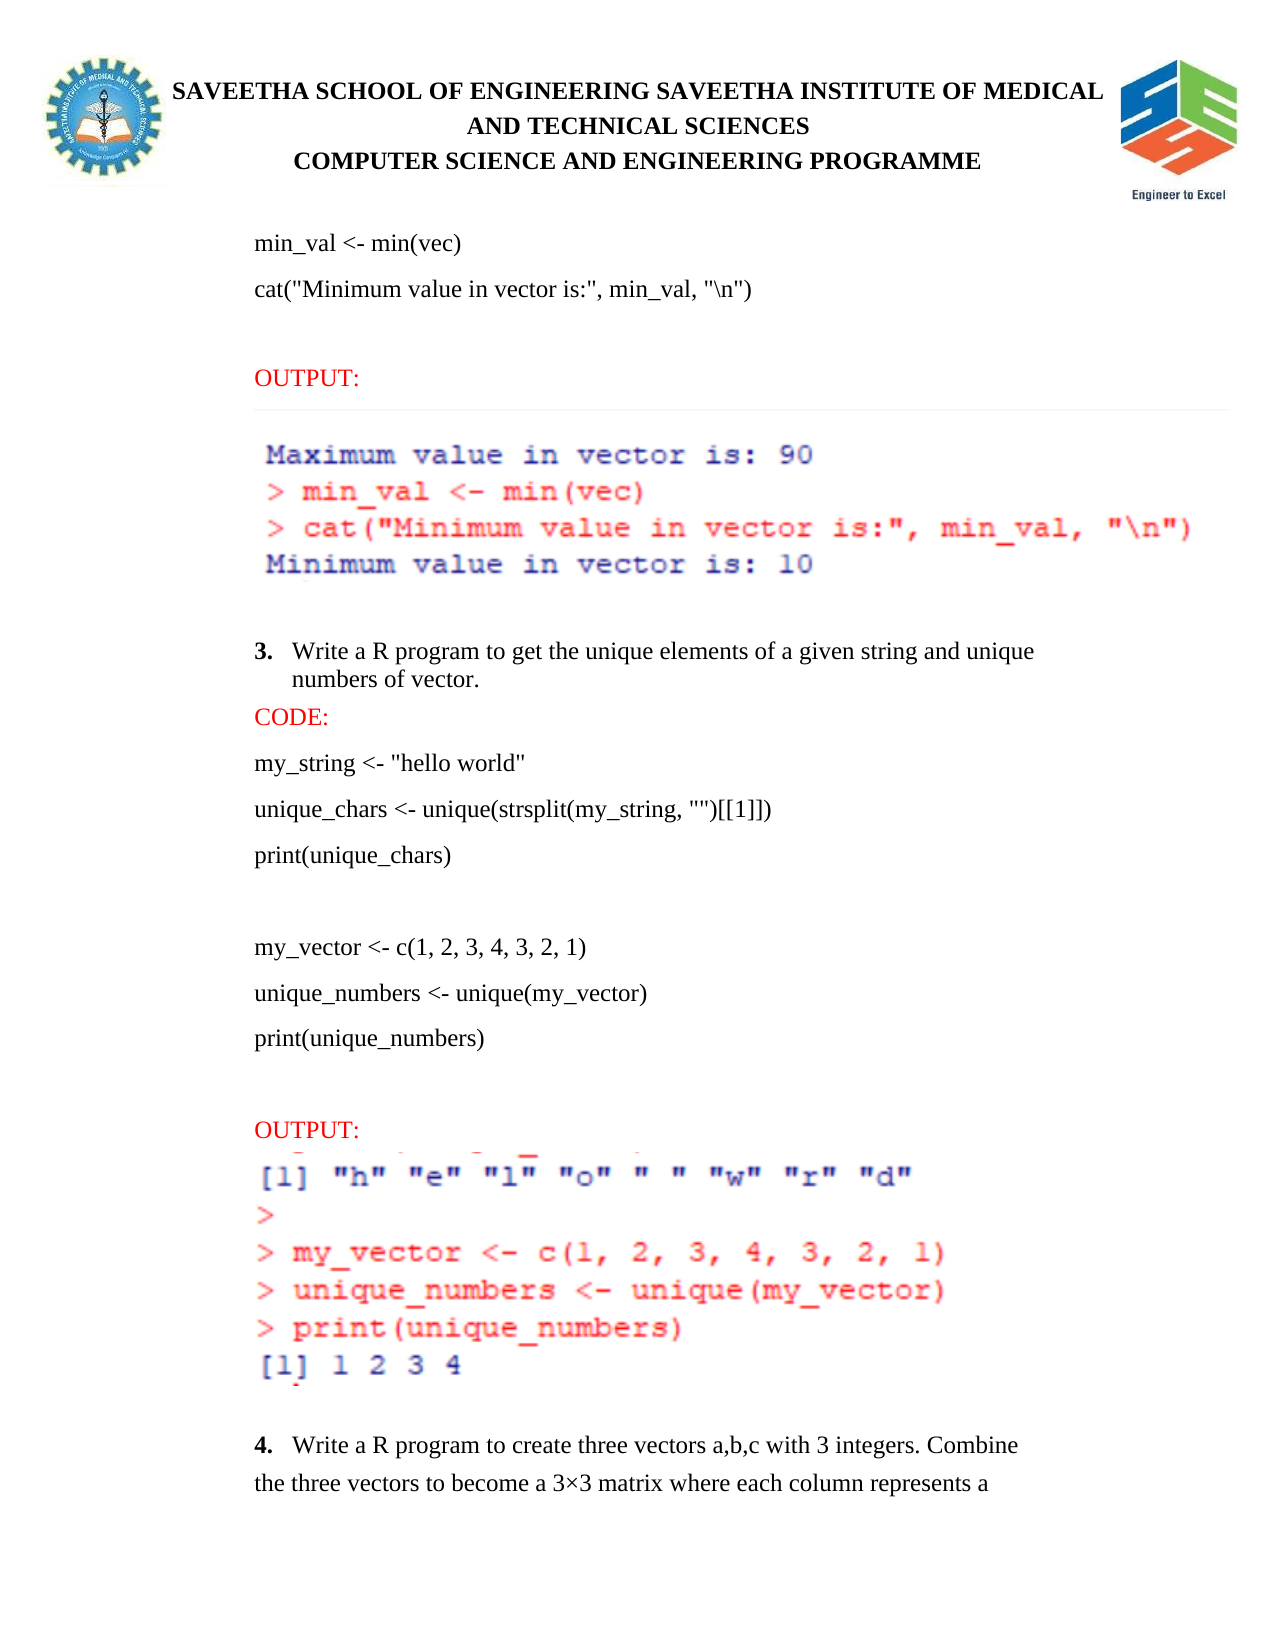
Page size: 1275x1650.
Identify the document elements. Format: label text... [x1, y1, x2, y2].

text OUTPUT: [254, 1115, 1054, 1144]
text print(unique_numbers) [254, 1023, 1054, 1052]
text print(unique_chars) [254, 840, 1054, 868]
picture [41, 55, 173, 187]
picture [254, 1152, 965, 1386]
text my_vector <- c(1, 2, 3, 4, 3, 2, 1) [254, 932, 1054, 960]
text OUTPUT: [254, 363, 1054, 392]
text unique_chars <- unique(strsplit(my_string, "")[[1]]) [254, 794, 1054, 823]
text my_string <- "hello world" [254, 748, 1054, 777]
text min_val <- min(vec) [254, 228, 1054, 257]
text cat("Minimum value in vector is:", min_val, "\n") [254, 274, 1054, 302]
list Write a R program to get the unique elements of a given string and unique numbers of vector. [254, 636, 1125, 693]
picture [254, 409, 1230, 582]
picture [1120, 60, 1241, 201]
text CODE: [254, 702, 1054, 731]
text unique_numbers <- unique(my_vector) [254, 978, 1054, 1006]
